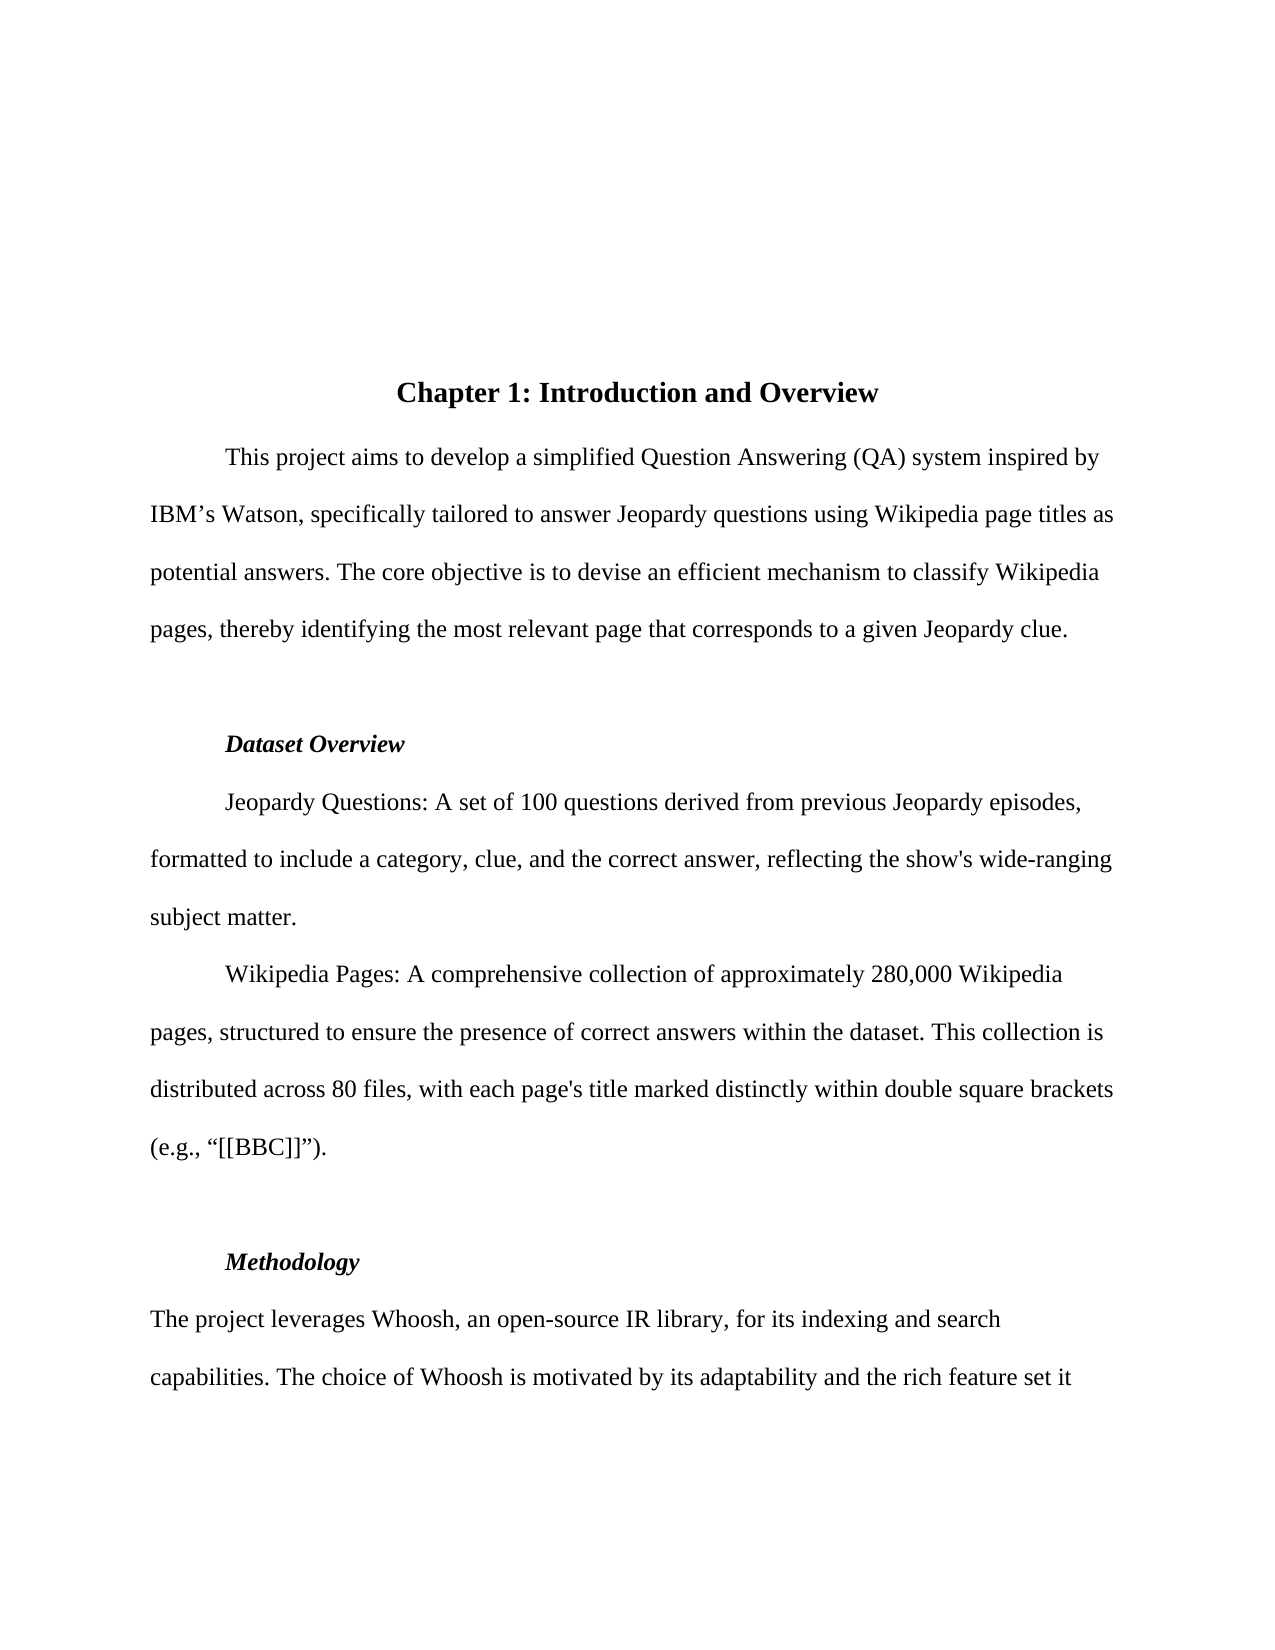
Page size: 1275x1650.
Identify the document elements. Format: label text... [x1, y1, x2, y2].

subtitle Dataset Overview [150, 729, 1125, 758]
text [150, 1304, 1125, 1391]
subtitle Methodology [150, 1247, 1125, 1276]
text This project aims to develop a simplified Question Answering (QA) system inspired by IBM’s Watson, specifically tailored to answer Jeopardy questions using Wikipedia page titles as potential answers. The core objective is to devise an efficient mechanism to classify Wikipedia pages, thereby identifying the most relevant page that corresponds to a given Jeopardy clue. [150, 442, 1125, 643]
text Jeopardy Questions: A set of 100 questions derived from previous Jeopardy episodes, formatted to include a category, clue, and the correct answer, reflecting the show's wide-ranging subject matter. [150, 787, 1125, 931]
title Chapter 1: Introduction and Overview [150, 375, 1125, 408]
text Wikipedia Pages: A comprehensive collection of approximately 280,000 Wikipedia pages, structured to ensure the presence of correct answers within the dataset. This collection is distributed across 80 files, with each page's title marked distinctly within double square brackets (e.g., “[[BBC]]”). [150, 959, 1125, 1161]
